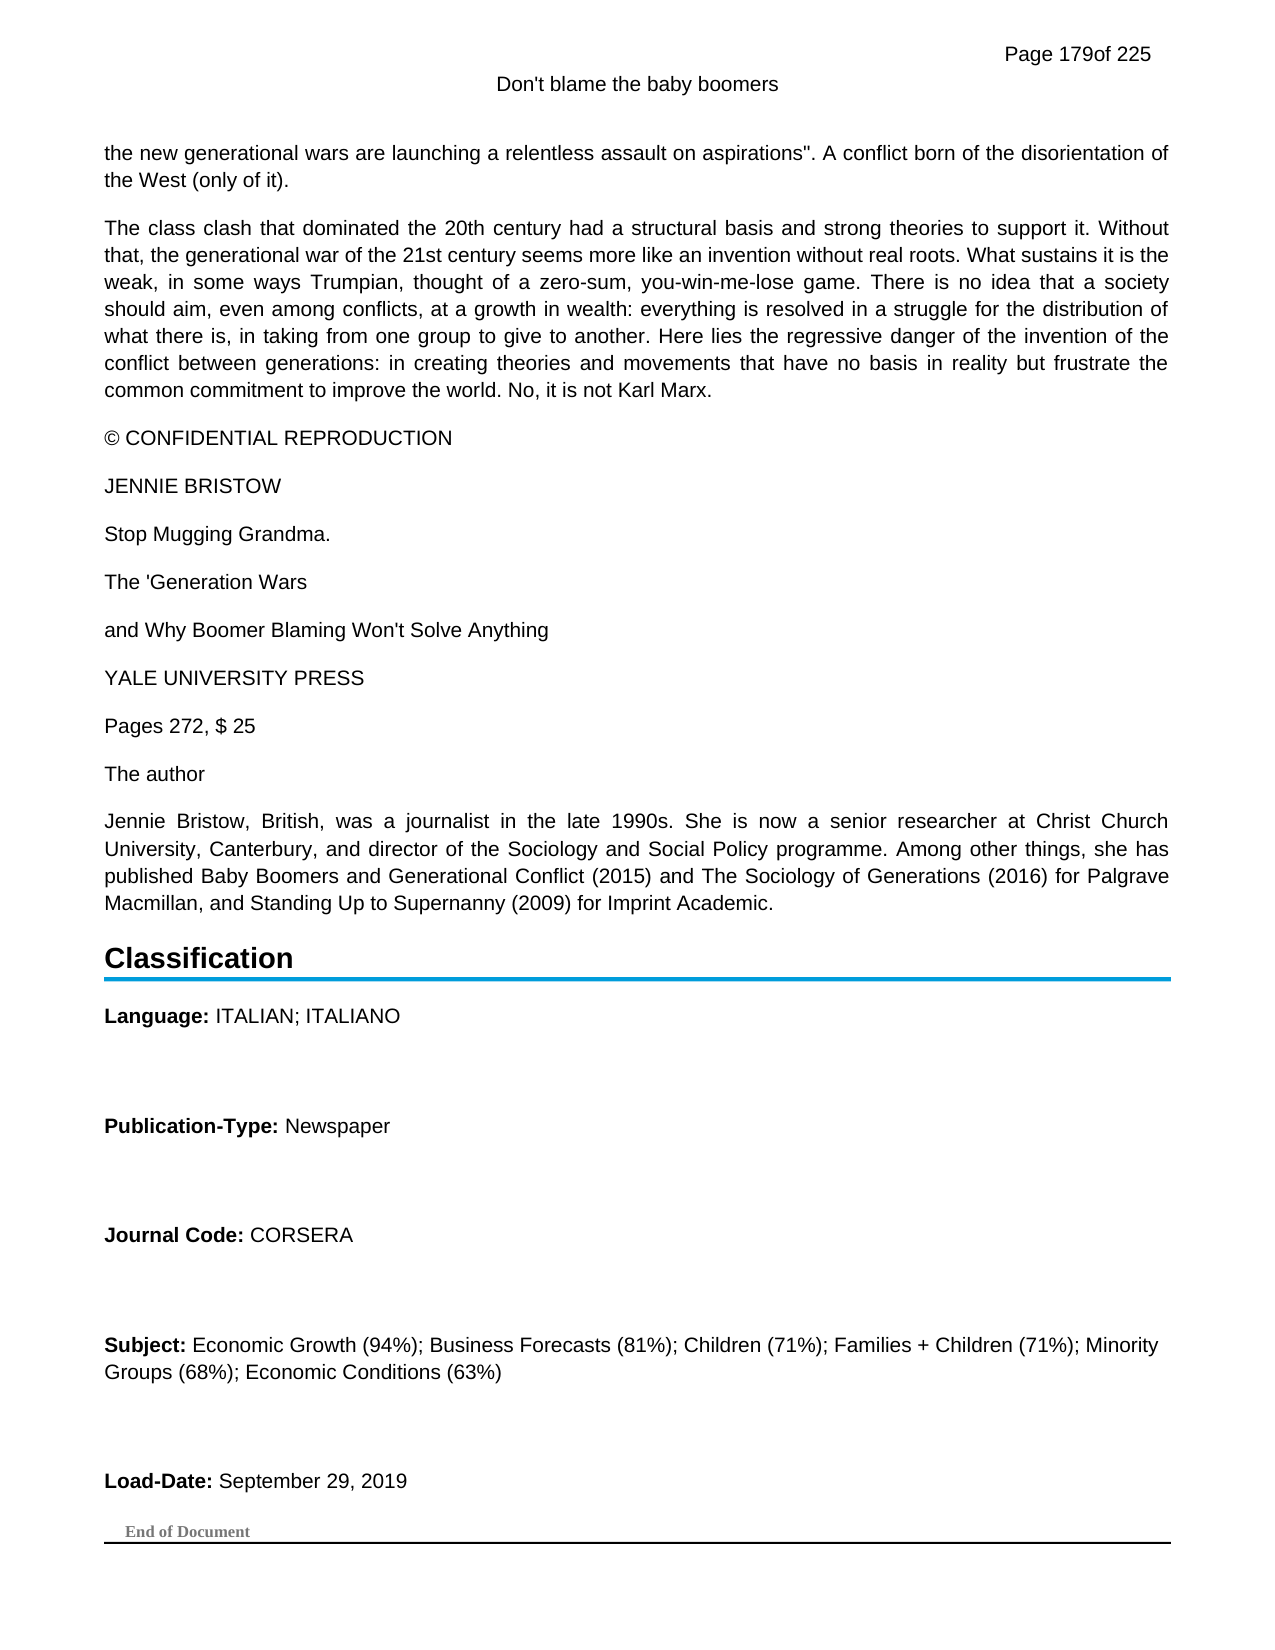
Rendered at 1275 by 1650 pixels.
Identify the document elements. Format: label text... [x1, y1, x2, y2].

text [104, 137, 1171, 192]
text Load-Date: September 29, 2019 [104, 1466, 1171, 1493]
text Classification [104, 939, 1171, 975]
text Subject: Economic Growth (94%); Business Forecasts (81%); Children (71%); Families + Children (71%); Minority Groups (68%); Economic Conditions (63%) [104, 1329, 1171, 1441]
text Language: ITALIAN; ITALIANO [104, 1001, 1171, 1085]
text Jennie Bristow, British, was a journalist in the late 1990s. She is now a senior researcher at Christ Church University, Canterbury, and director of the Sociology and Social Policy programme. Among other things, she has published Baby Boomers and Generational Conflict (2015) and The Sociology of Generations (2016) for Palgrave Macmillan, and Standing Up to Supernanny (2009) for Imprint Academic. [104, 806, 1171, 914]
text Journal Code: CORSERA [104, 1220, 1171, 1304]
text The author [104, 758, 1171, 785]
text and Why Boomer Blaming Won't Solve Anything [104, 614, 1171, 642]
text Publication-Type: Newspaper [104, 1110, 1171, 1195]
text The class clash that dominated the 20th century had a structural basis and strong theories to support it. Without that, the generational war of the 21st century seems more like an invention without real roots. What sustains it is the weak, in some ways Trumpian, thought of a zero-sum, you-win-me-lose game. There is no idea that a society should aim, even among conflicts, at a growth in wealth: everything is resolved in a struggle for the distribution of what there is, in taking from one group to give to another. Here lies the regressive danger of the invention of the conflict between generations: in creating theories and movements that have no basis in reality but frustrate the common commitment to improve the world. No, it is not Karl Marx. [104, 212, 1171, 402]
text JENNIE BRISTOW [104, 471, 1171, 498]
text Stop Mugging Grandma. [104, 519, 1171, 546]
text The 'Generation Wars [104, 567, 1171, 594]
text End of Document [125, 1522, 1171, 1541]
text © CONFIDENTIAL REPRODUCTION [104, 423, 1171, 450]
text Pages 272, $ 25 [104, 710, 1171, 737]
text YALE UNIVERSITY PRESS [104, 662, 1171, 689]
